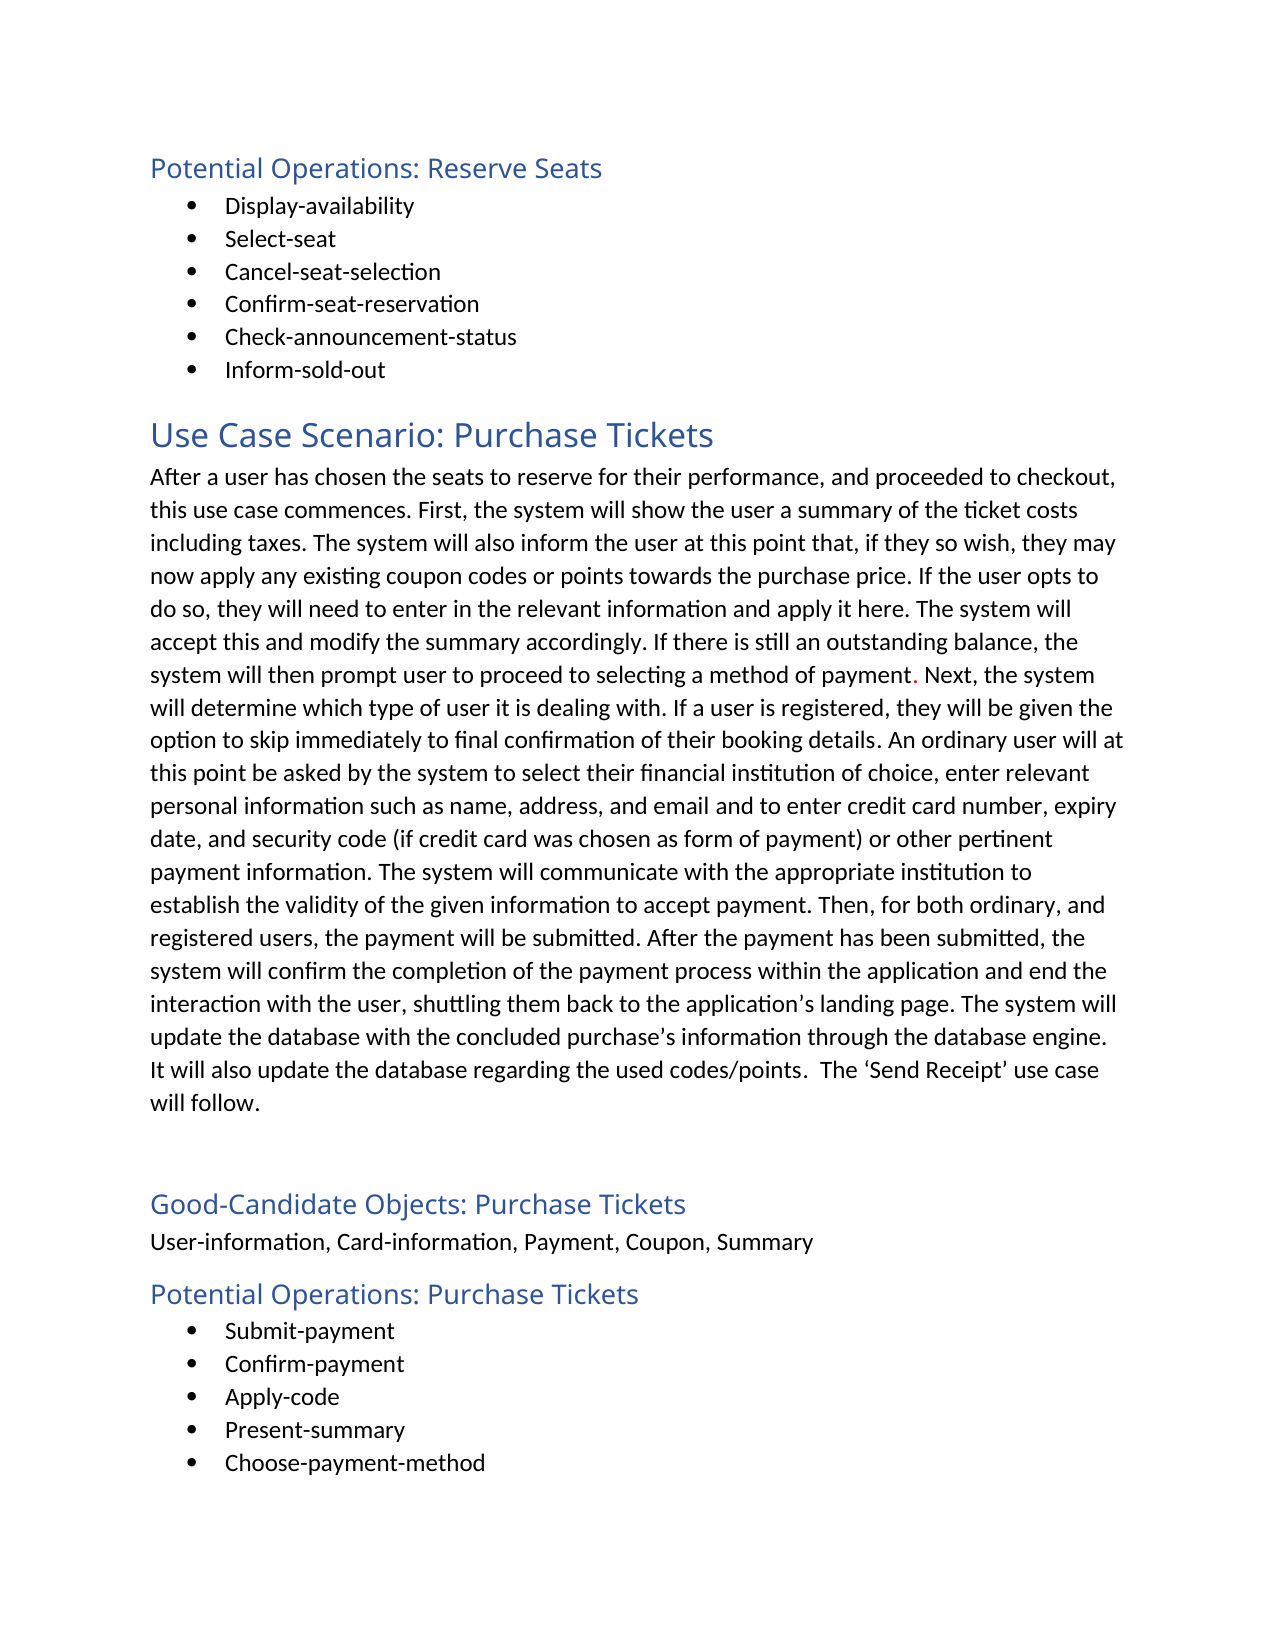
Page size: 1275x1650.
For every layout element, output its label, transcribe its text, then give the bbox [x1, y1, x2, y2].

list Present-summary [187, 1414, 1125, 1444]
list Confirm-seat-reservation [187, 288, 1125, 319]
list Cancel-seat-selection [187, 256, 1125, 286]
list Inform-sold-out [187, 354, 1125, 385]
text After a user has chosen the seats to reserve for their performance, and proceeded to checkout, this use case commences. First, the system will show the user a summary of the ticket costs including taxes. The system will also inform the user at this point that, if they so wish, they may now apply any existing coupon codes or points towards the purchase price. If the user opts to do so, they will need to enter in the relevant information and apply it here. The system will accept this and modify the summary accordingly. If there is still an outstanding balance, the system will then prompt user to proceed to selecting a method of payment. Next, the system will determine which type of user it is dealing with. If a user is registered, they will be given the option to skip immediately to final confirmation of their booking details. An ordinary user will at this point be asked by the system to select their financial institution of choice, enter relevant personal information such as name, address, and email and to enter credit card number, expiry date, and security code (if credit card was chosen as form of payment) or other pertinent payment information. The system will communicate with the appropriate institution to establish the validity of the given information to accept payment. Then, for both ordinary, and registered users, the payment will be submitted. After the payment has been submitted, the system will confirm the completion of the payment process within the application and end the interaction with the user, shuttling them back to the application’s landing page. The system will update the database with the concluded purchase’s information through the database engine. It will also update the database regarding the used codes/points. The ‘Send Receipt’ use case will follow. [150, 461, 1125, 1117]
list Display-availability [187, 190, 1125, 220]
list Confirm-payment [187, 1348, 1125, 1378]
text User-information, Card-information, Payment, Coupon, Summary [150, 1226, 1125, 1256]
list Apply-code [187, 1381, 1125, 1411]
subtitle Potential Operations: Purchase Tickets [150, 1275, 1125, 1312]
list Check-announcement-status [187, 321, 1125, 352]
list Submit-payment [187, 1315, 1125, 1346]
subtitle Potential Operations: Reserve Seats [150, 150, 1125, 187]
subtitle Use Case Scenario: Purchase Tickets [150, 412, 1125, 458]
list Choose-payment-method [187, 1447, 1125, 1477]
subtitle Good-Candidate Objects: Purchase Tickets [150, 1186, 1125, 1223]
list Select-seat [187, 223, 1125, 253]
